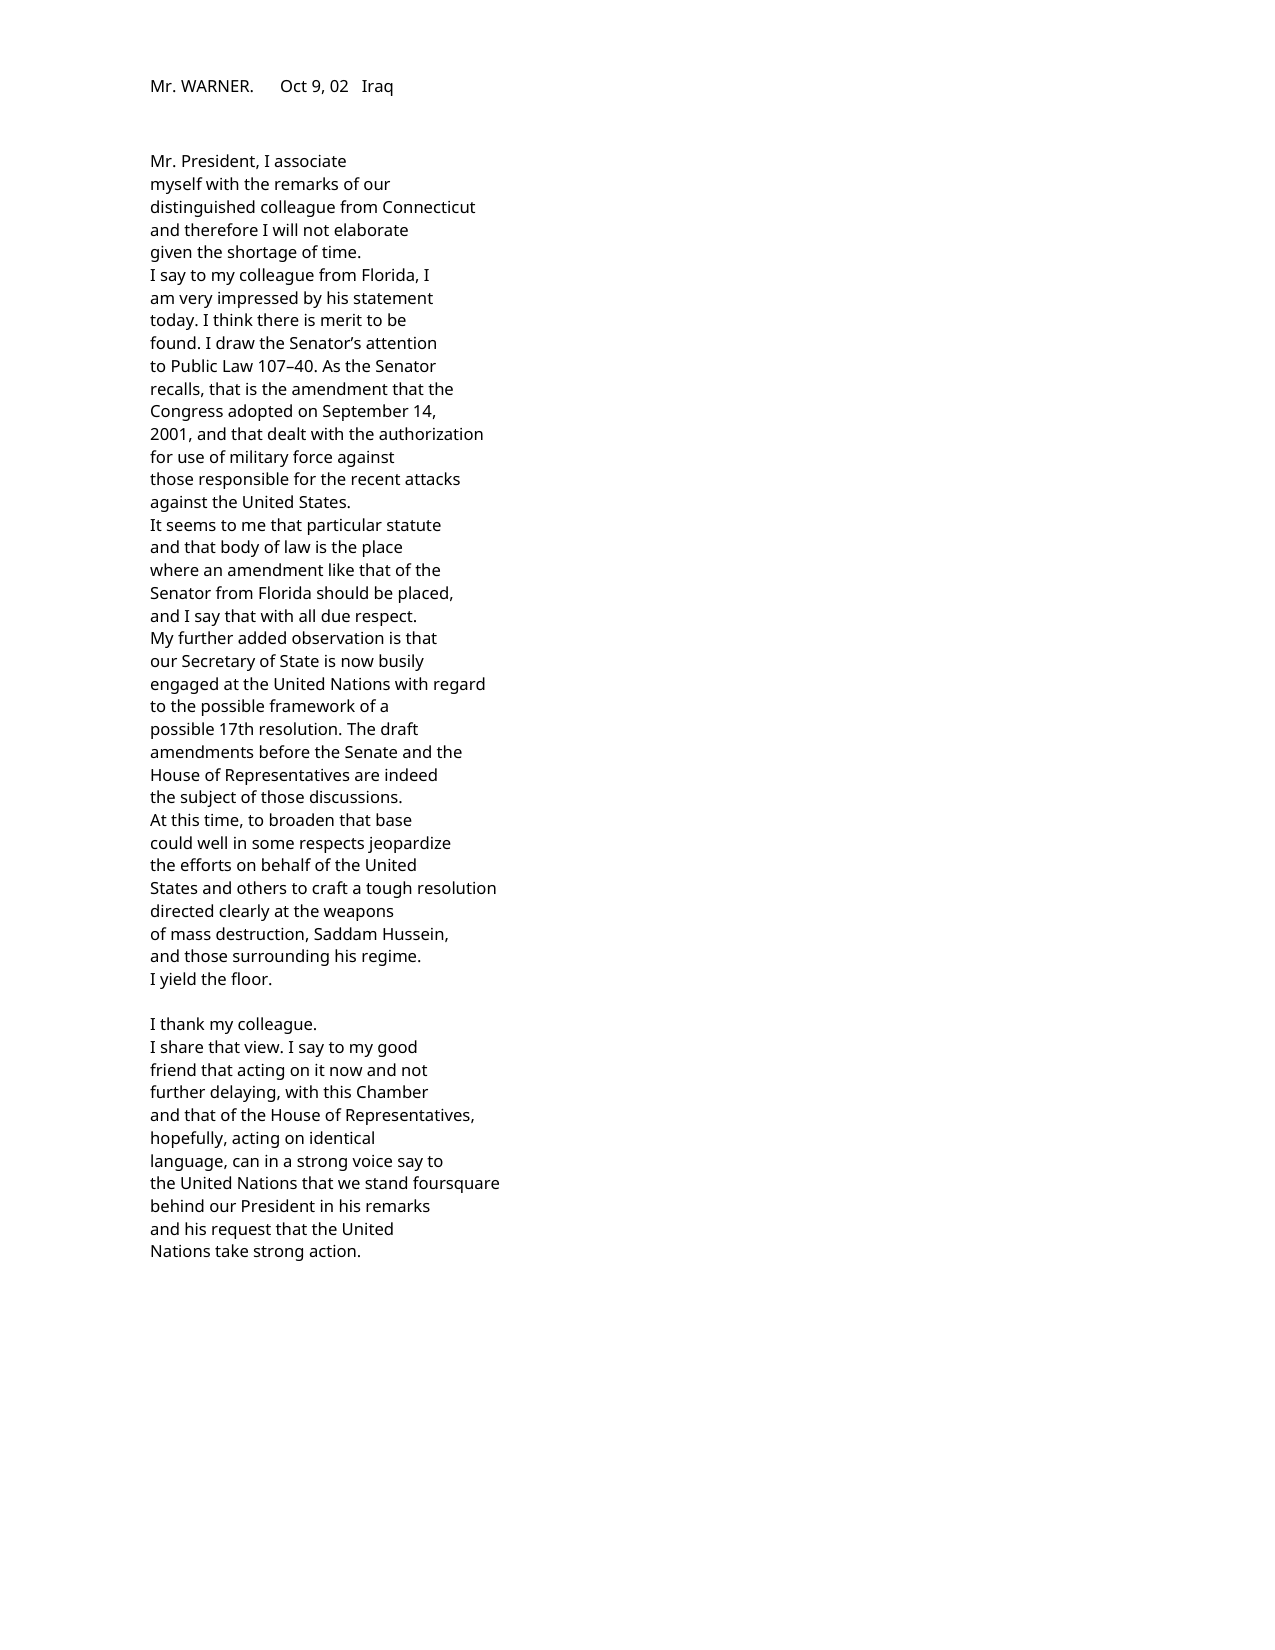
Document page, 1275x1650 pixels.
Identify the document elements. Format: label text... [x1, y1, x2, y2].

text Congress adopted on September 14, [150, 400, 1125, 422]
text and that body of law is the place [150, 536, 1125, 559]
text engaged at the United Nations with regard [150, 672, 1125, 695]
text I say to my colleague from Florida, I [150, 263, 1125, 286]
text today. I think there is merit to be [150, 309, 1125, 332]
text and those surrounding his regime. [150, 945, 1125, 967]
text I thank my colleague. [150, 1013, 1125, 1036]
text the United Nations that we stand foursquare [150, 1172, 1125, 1194]
text It seems to me that particular statute [150, 513, 1125, 536]
text behind our President in his remarks [150, 1194, 1125, 1217]
text and that of the House of Representatives, [150, 1104, 1125, 1126]
text language, can in a strong voice say to [150, 1149, 1125, 1172]
text amendments before the Senate and the [150, 740, 1125, 763]
text where an amendment like that of the [150, 559, 1125, 581]
text further delaying, with this Chamber [150, 1081, 1125, 1104]
text against the United States. [150, 491, 1125, 513]
text found. I draw the Senator’s attention [150, 332, 1125, 354]
text recalls, that is the amendment that the [150, 377, 1125, 400]
text hopefully, acting on identical [150, 1126, 1125, 1149]
text given the shortage of time. [150, 241, 1125, 263]
text 2001, and that dealt with the authorization [150, 422, 1125, 445]
text Senator from Florida should be placed, [150, 581, 1125, 604]
text those responsible for the recent attacks [150, 468, 1125, 491]
text and his request that the United [150, 1217, 1125, 1240]
text am very impressed by his statement [150, 286, 1125, 309]
text distinguished colleague from Connecticut [150, 195, 1125, 218]
text possible 17th resolution. The draft [150, 718, 1125, 740]
text friend that acting on it now and not [150, 1058, 1125, 1081]
text and therefore I will not elaborate [150, 218, 1125, 241]
text for use of military force against [150, 445, 1125, 468]
text could well in some respects jeopardize [150, 831, 1125, 854]
text States and others to craft a tough resolution [150, 877, 1125, 899]
text At this time, to broaden that base [150, 808, 1125, 831]
text I yield the floor. [150, 967, 1125, 990]
text Nations take strong action. [150, 1240, 1125, 1263]
text the subject of those discussions. [150, 786, 1125, 808]
text to Public Law 107–40. As the Senator [150, 354, 1125, 377]
text and I say that with all due respect. [150, 604, 1125, 627]
text myself with the remarks of our [150, 173, 1125, 195]
text our Secretary of State is now busily [150, 649, 1125, 672]
text to the possible framework of a [150, 695, 1125, 718]
text House of Representatives are indeed [150, 763, 1125, 786]
text directed clearly at the weapons [150, 899, 1125, 922]
text Mr. President, I associate [150, 150, 1125, 173]
text of mass destruction, Saddam Hussein, [150, 922, 1125, 945]
text My further added observation is that [150, 627, 1125, 649]
text the efforts on behalf of the United [150, 854, 1125, 877]
text I share that view. I say to my good [150, 1036, 1125, 1058]
